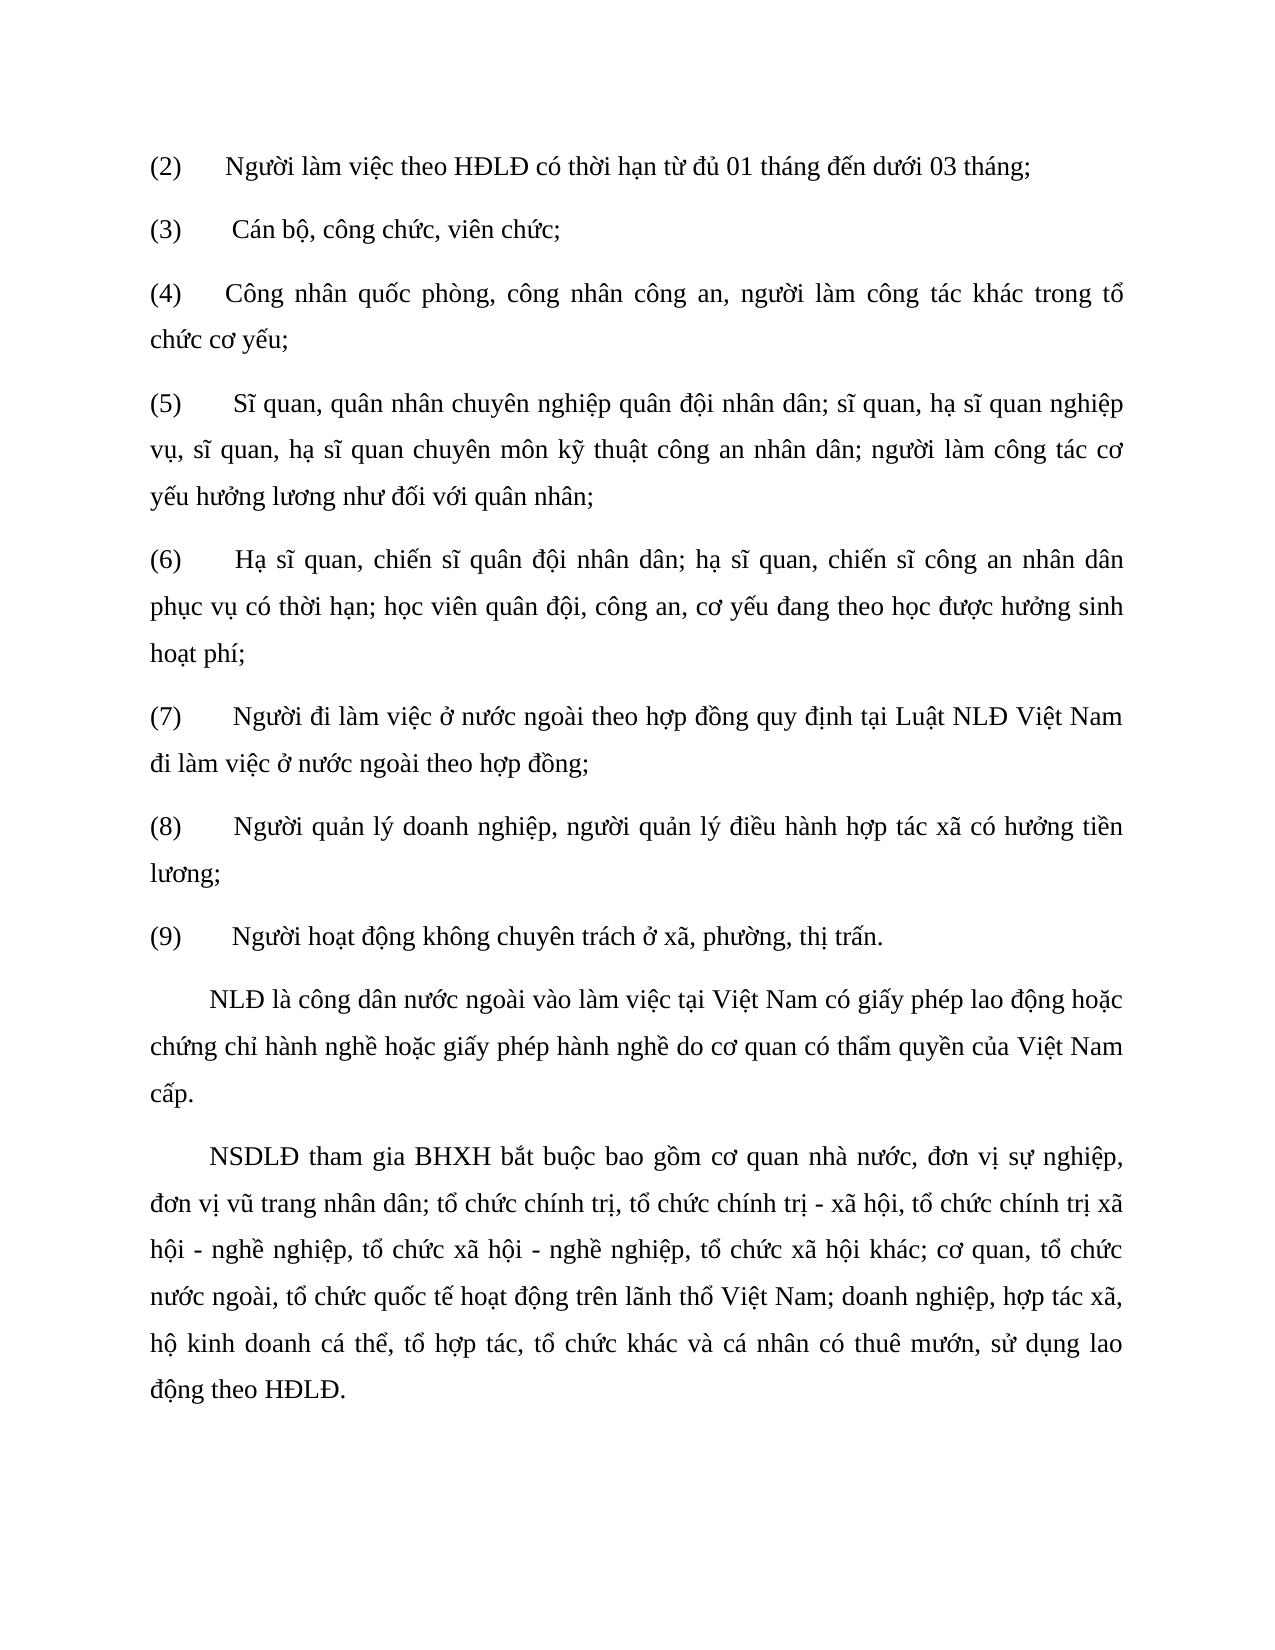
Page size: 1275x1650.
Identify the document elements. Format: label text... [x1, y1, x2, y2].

text NLĐ là công dân nước ngoài vào làm việc tại Việt Nam có giấy phép lao động hoặc chứng chỉ hành nghề hoặc giấy phép hành nghề do cơ quan có thẩm quyền của Việt Nam cấp. [150, 983, 1125, 1108]
text (7) Người đi làm việc ở nước ngoài theo hợp đồng quy định tại Luật NLĐ Việt Nam đi làm việc ở nước ngoài theo hợp đồng; [150, 700, 1125, 778]
text (3) Cán bộ, công chức, viên chức; [150, 213, 1125, 244]
text (5) Sĩ quan, quân nhân chuyên nghiệp quân đội nhân dân; sĩ quan, hạ sĩ quan nghiệp vụ, sĩ quan, hạ sĩ quan chuyên môn kỹ thuật công an nhân dân; người làm công tác cơ yếu hưởng lương như đối với quân nhân; [150, 387, 1125, 511]
text (8) Người quản lý doanh nghiệp, người quản lý điều hành hợp tác xã có hưởng tiền lương; [150, 810, 1125, 888]
text (6) Hạ sĩ quan, chiến sĩ quân đội nhân dân; hạ sĩ quan, chiến sĩ công an nhân dân phục vụ có thời hạn; học viên quân đội, công an, cơ yếu đang theo học được hưởng sinh hoạt phí; [150, 543, 1125, 668]
text (2) Người làm việc theo HĐLĐ có thời hạn từ đủ 01 tháng đến dưới 03 tháng; [150, 150, 1125, 181]
text (4) Công nhân quốc phòng, công nhân công an, người làm công tác khác trong tổ chức cơ yếu; [150, 277, 1125, 354]
text NSDLĐ tham gia BHXH bắt buộc bao gồm cơ quan nhà nước, đơn vị sự nghiệp, đơn vị vũ trang nhân dân; tổ chức chính trị, tổ chức chính trị - xã hội, tổ chức chính trị xã hội - nghề nghiệp, tổ chức xã hội - nghề nghiệp, tổ chức xã hội khác; cơ quan, tổ chức nước ngoài, tổ chức quốc tế hoạt động trên lãnh thổ Việt Nam; doanh nghiệp, hợp tác xã, hộ kinh doanh cá thể, tổ hợp tác, tổ chức khác và cá nhân có thuê mướn, sử dụng lao động theo HĐLĐ. [150, 1140, 1125, 1404]
text (9) Người hoạt động không chuyên trách ở xã, phường, thị trấn. [150, 920, 1125, 951]
